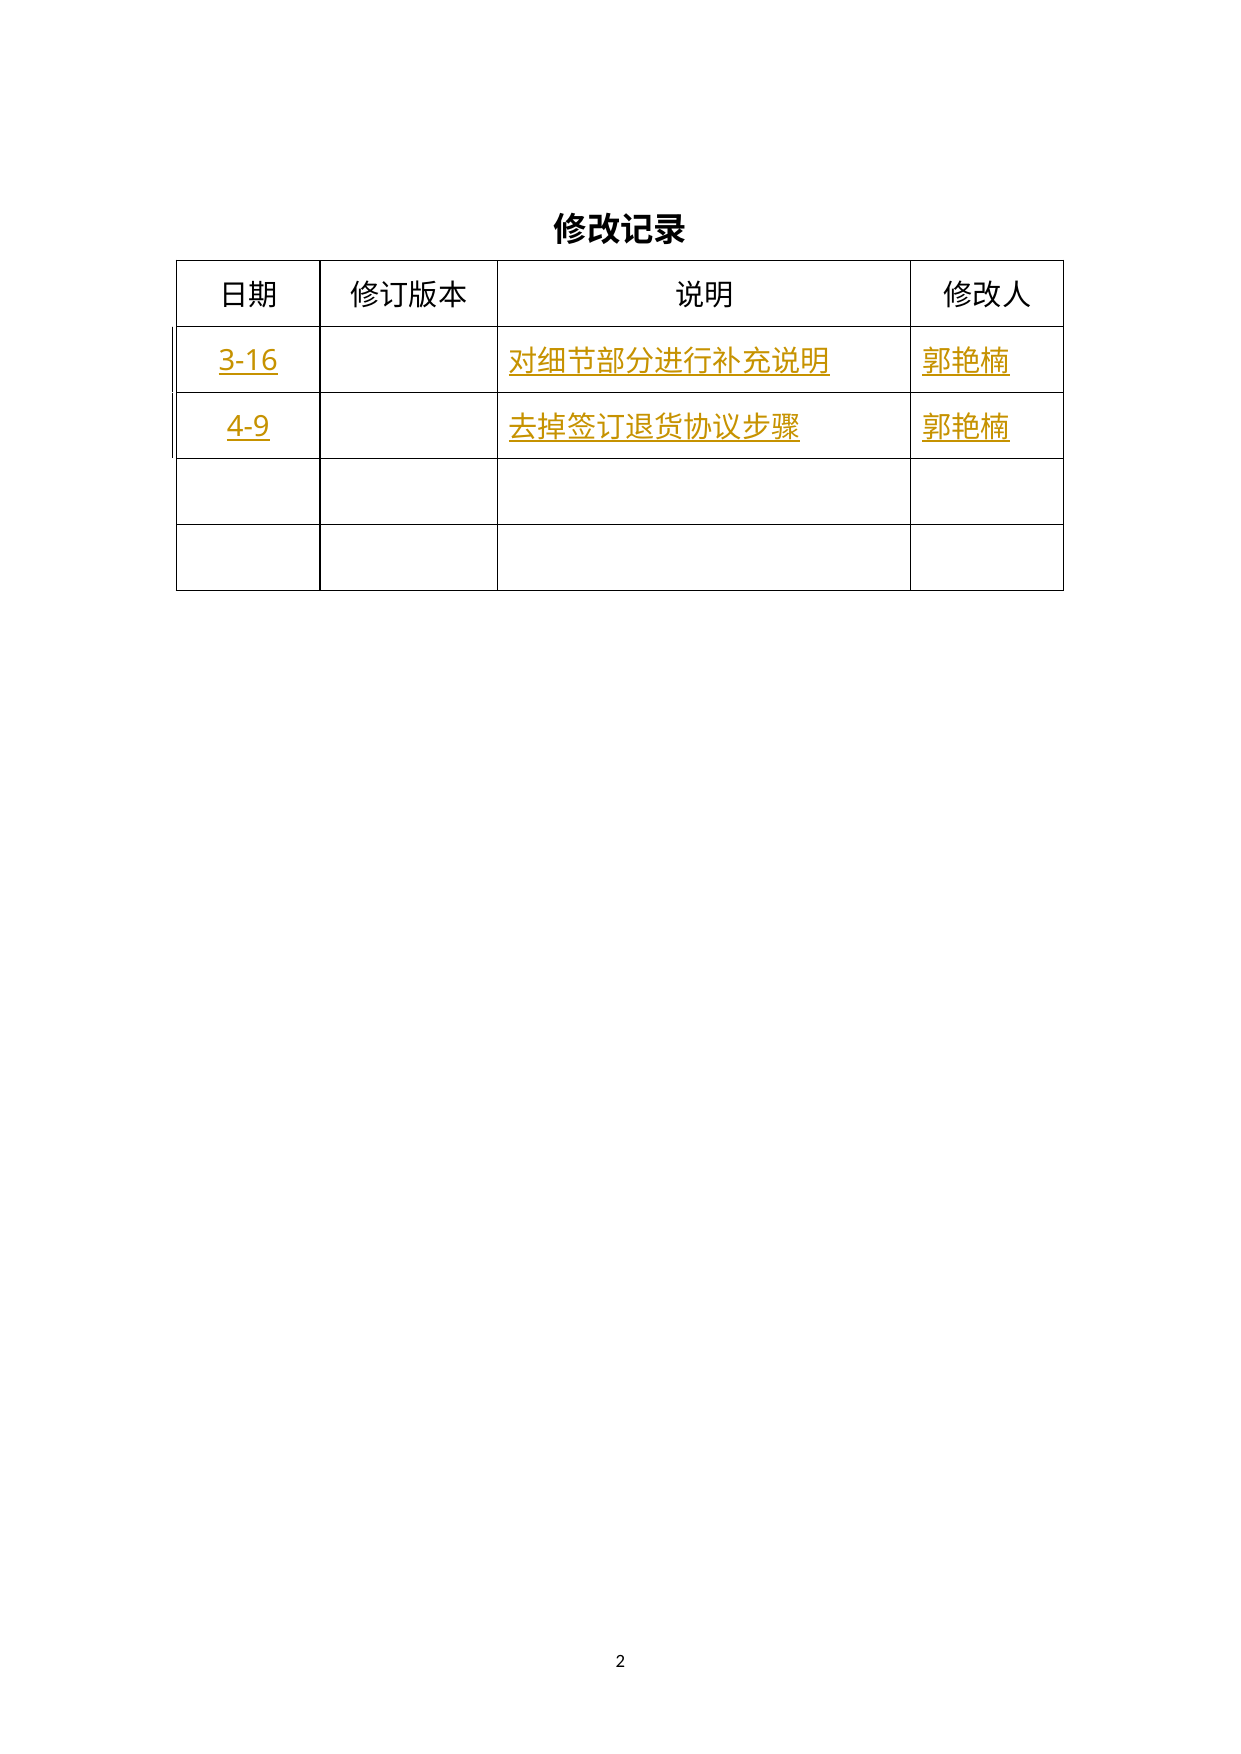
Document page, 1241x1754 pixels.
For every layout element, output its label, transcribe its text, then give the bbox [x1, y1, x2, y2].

table_header 说明 [498, 261, 910, 326]
table_cell [321, 459, 497, 524]
text 修改记录 [187, 194, 1053, 259]
table_cell [321, 327, 497, 392]
table_header 修改人 [911, 261, 1063, 326]
table_cell [911, 393, 1063, 458]
table_cell [911, 327, 1063, 392]
table_cell [498, 459, 910, 524]
table_cell [177, 525, 319, 590]
table_cell [177, 327, 319, 392]
table_cell [177, 393, 319, 458]
table_header 日期 [177, 261, 319, 326]
table_cell [177, 459, 319, 524]
table_header 修订版本 [321, 261, 497, 326]
table_cell [321, 525, 497, 590]
table_cell [498, 525, 910, 590]
table_cell [911, 525, 1063, 590]
table_cell [911, 459, 1063, 524]
table_cell [321, 393, 497, 458]
table_cell [498, 327, 910, 392]
table_cell [498, 393, 910, 458]
